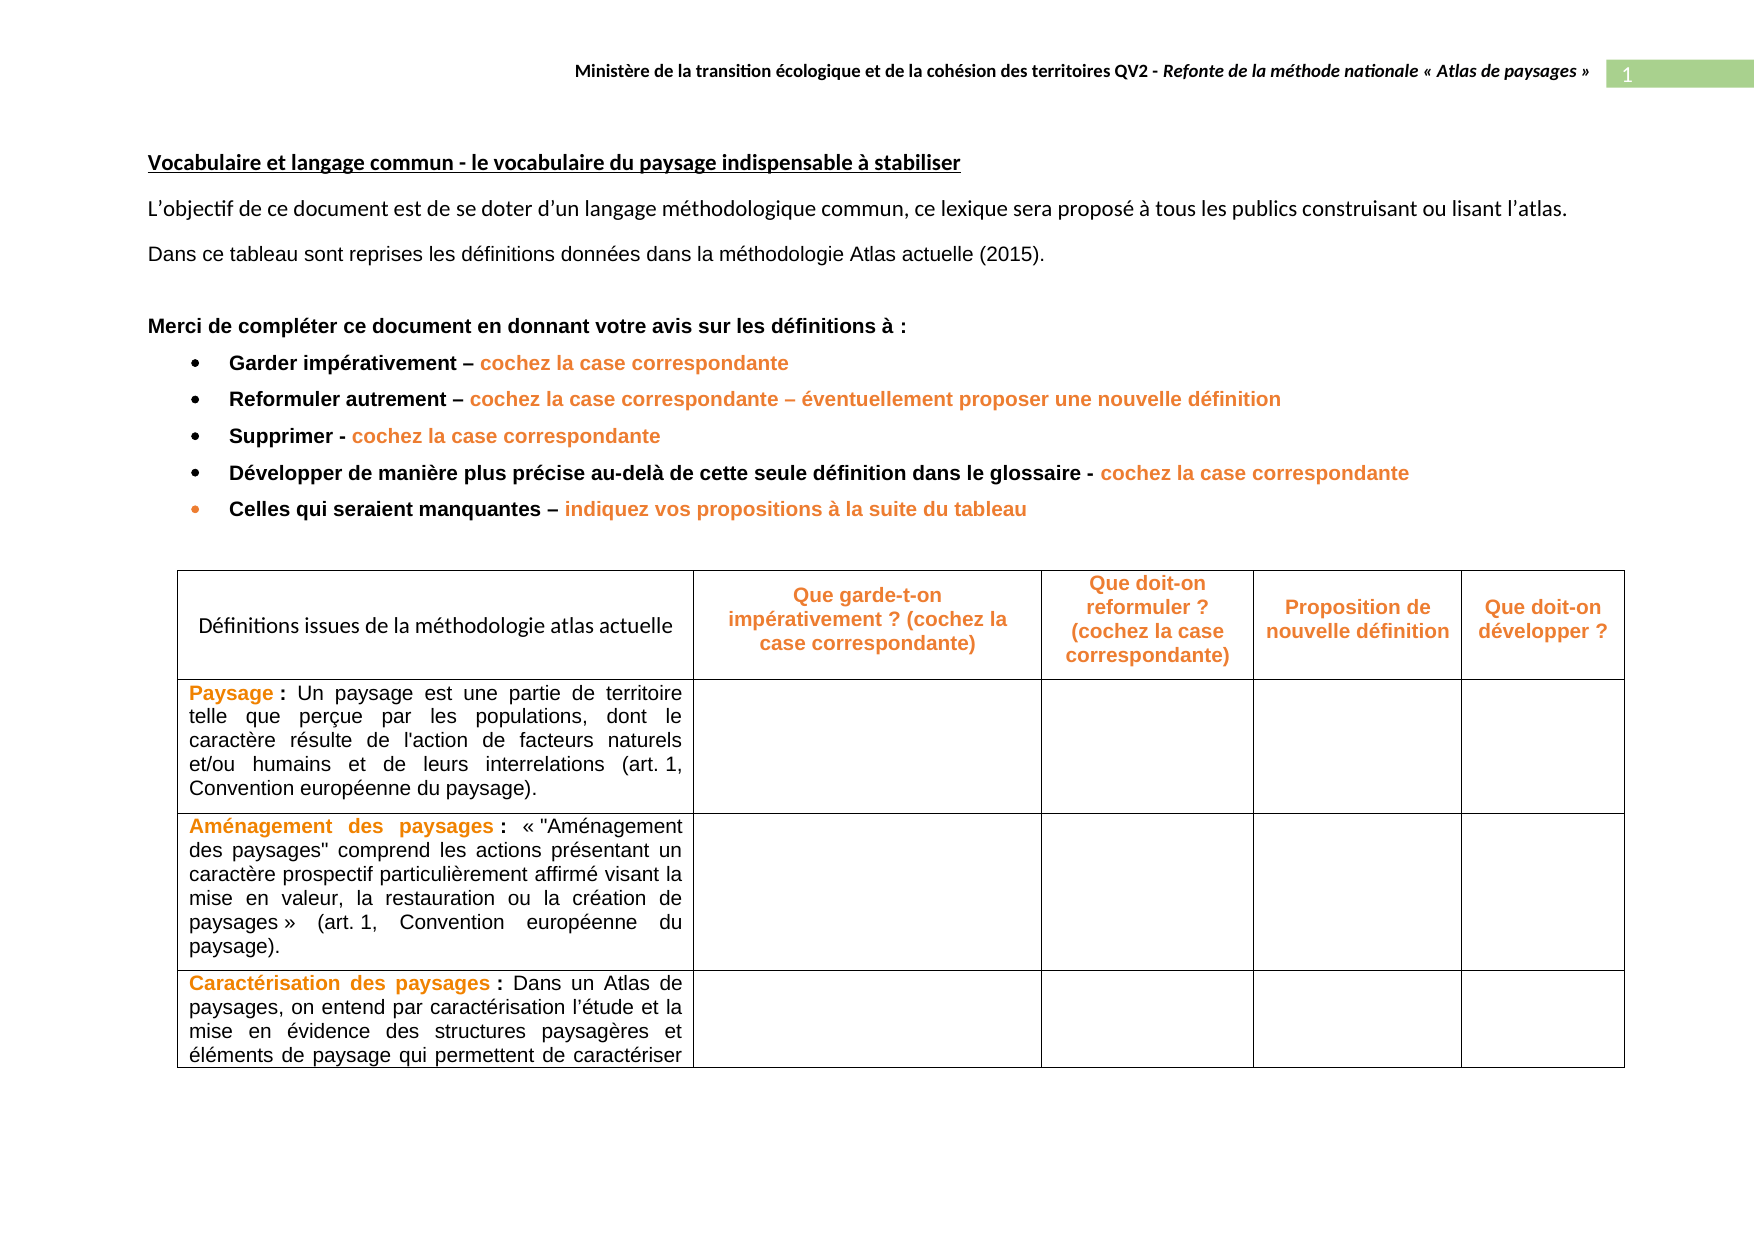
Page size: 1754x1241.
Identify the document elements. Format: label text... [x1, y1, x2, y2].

table_cell Aménagement des paysages : « "Aménagement des paysages" comprend les actions présentant un caractère prospectif particulièrement affirmé visant la mise en valeur, la restauration ou la création de paysages » (art. 1, Convention européenne du paysage). [178, 814, 693, 970]
table_cell [694, 971, 1041, 1067]
table_header Que garde-t-on impérativement ? (cochez la case correspondante) [694, 571, 1041, 679]
text Vocabulaire et langage commun - le vocabulaire du paysage indispensable à stabiliser [148, 148, 1606, 176]
table_cell [1254, 814, 1461, 970]
table_cell [1254, 680, 1461, 813]
table_header Que doit-on reformuler ? (cochez la case correspondante) [1042, 571, 1253, 679]
table_cell [1462, 814, 1624, 970]
table_header Proposition de nouvelle définition [1254, 571, 1461, 679]
table_cell [694, 814, 1041, 970]
table_cell [1042, 680, 1253, 813]
table_cell [1462, 680, 1624, 813]
list Supprimer - cochez la case correspondante [191, 424, 1585, 448]
table_cell [1462, 971, 1624, 1067]
text L’objectif de ce document est de se doter d’un langage méthodologique commun, ce lexique sera proposé à tous les publics construisant ou lisant l’atlas. [148, 194, 1606, 222]
table_header Que doit-on développer ? [1462, 571, 1624, 679]
text Dans ce tableau sont reprises les définitions données dans la méthodologie Atlas actuelle (2015). [148, 241, 1585, 265]
list Celles qui seraient manquantes – indiquez vos propositions à la suite du tableau [191, 497, 1585, 521]
table_cell [1042, 971, 1253, 1067]
table_cell [694, 680, 1041, 813]
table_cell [178, 971, 693, 1067]
text Merci de compléter ce document en donnant votre avis sur les définitions à : [148, 314, 1585, 338]
list Garder impérativement – cochez la case correspondante [191, 351, 1585, 375]
list Développer de manière plus précise au-delà de cette seule définition dans le glossaire - cochez la case correspondante [191, 460, 1585, 484]
table_cell [1254, 971, 1461, 1067]
table_cell [1042, 814, 1253, 970]
table_header Définitions issues de la méthodologie atlas actuelle [178, 571, 693, 679]
table_cell Paysage : Un paysage est une partie de territoire telle que perçue par les populations, dont le caractère résulte de l'action de facteurs naturels et/ou humains et de leurs interrelations (art. 1, Convention européenne du paysage). [178, 680, 693, 813]
list Reformuler autrement – cochez la case correspondante – éventuellement proposer une nouvelle définition [191, 387, 1585, 411]
